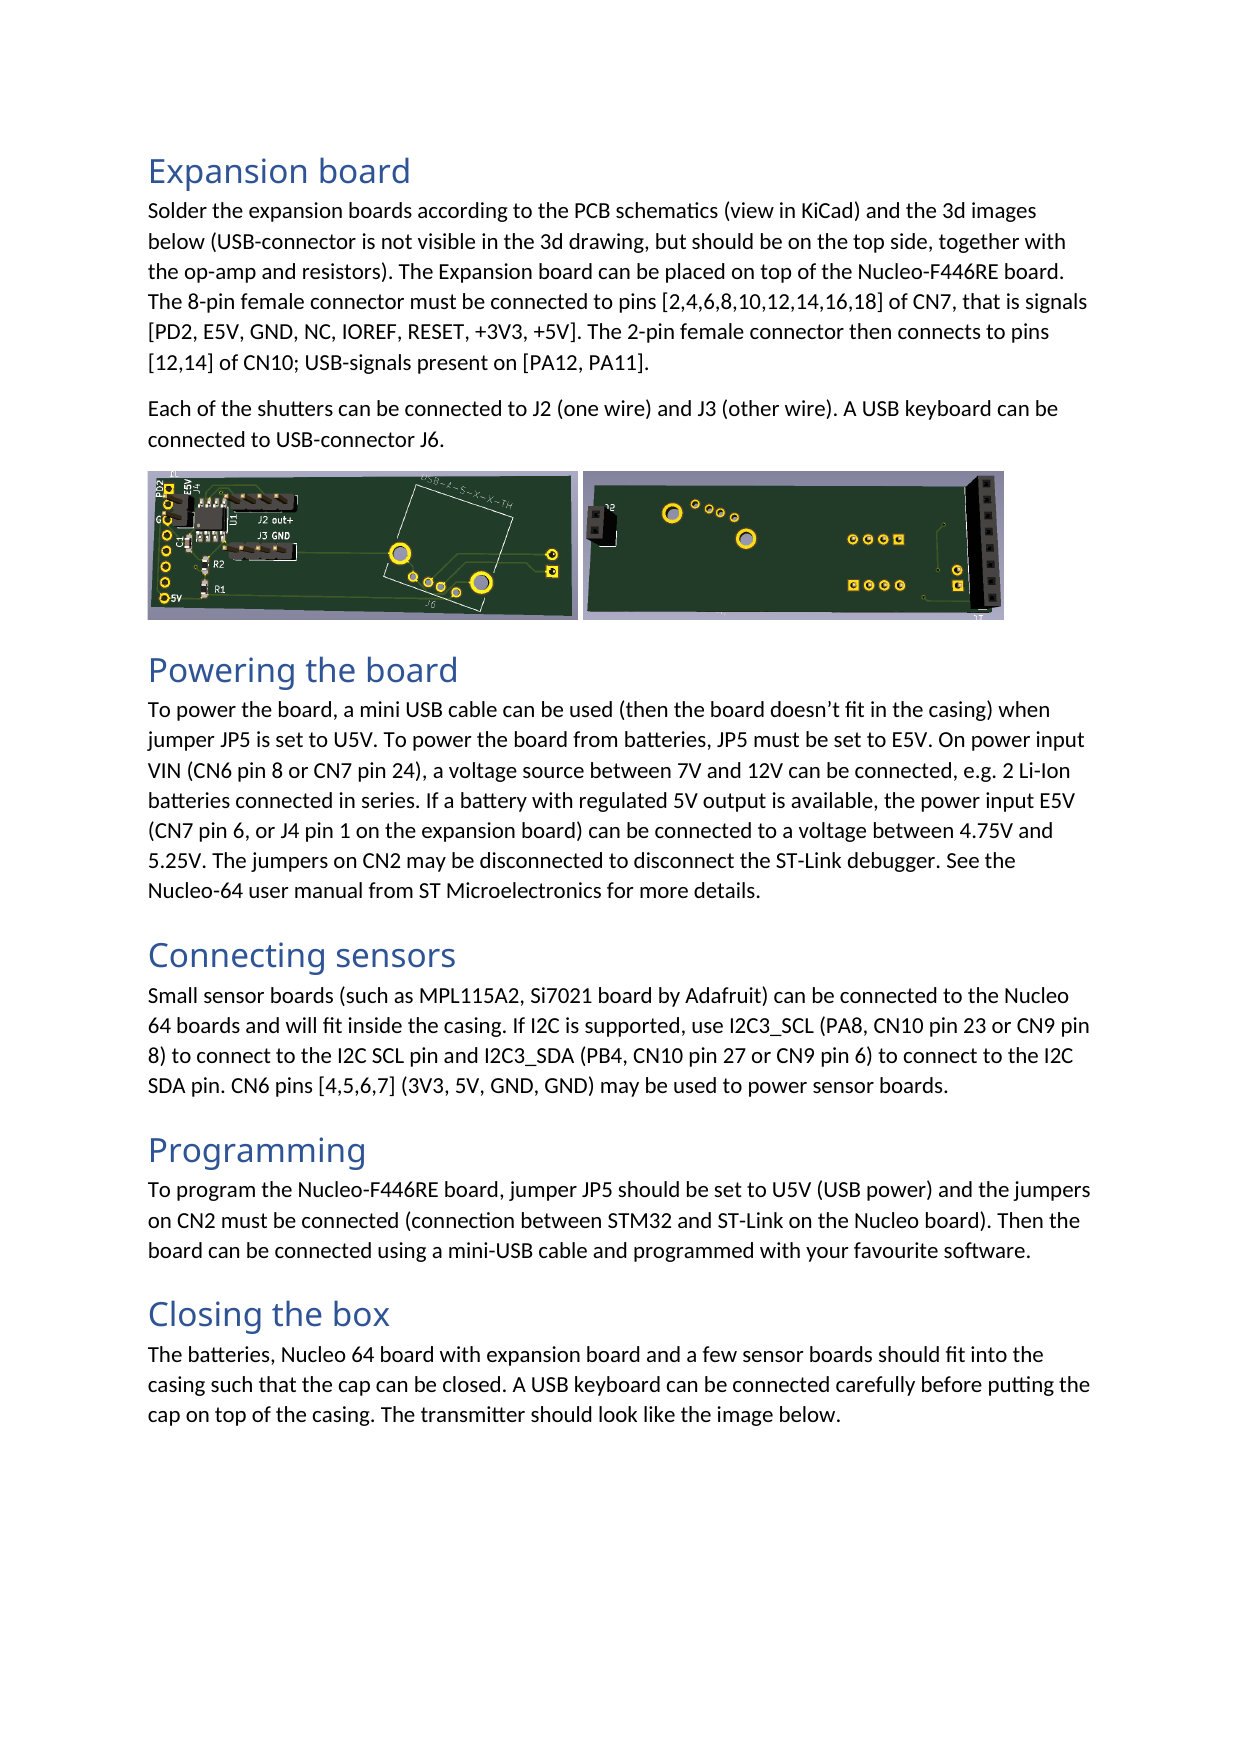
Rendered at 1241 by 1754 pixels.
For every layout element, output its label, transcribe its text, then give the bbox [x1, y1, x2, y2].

text Small sensor boards (such as MPL115A2, Si7021 board by Adafruit) can be connected to the Nucleo 64 boards and will fit inside the casing. If I2C is supported, use I2C3_SCL (PA8, CN10 pin 23 or CN9 pin 8) to connect to the I2C SCL pin and I2C3_SDA (PB4, CN10 pin 27 or CN9 pin 6) to connect to the I2C SDA pin. CN6 pins [4,5,6,7] (3V3, 5V, GND, GND) may be used to power sensor boards. [148, 981, 1093, 1099]
text To power the board, a mini USB cable can be used (then the board doesn’t fit in the casing) when jumper JP5 is set to U5V. To power the board from batteries, JP5 must be set to E5V. On power input VIN (CN6 pin 8 or CN7 pin 24), a voltage source between 7V and 12V can be connected, e.g. 2 Li-Ion batteries connected in series. If a battery with regulated 5V output is available, the power input E5V (CN7 pin 6, or J4 pin 1 on the expansion board) can be connected to a voltage between 4.75V and 5.25V. The jumpers on CN2 may be disconnected to disconnect the ST-Link debugger. See the Nucleo-64 user manual from ST Microelectronics for more details. [148, 695, 1093, 905]
subtitle Programming [148, 1127, 1093, 1172]
subtitle Closing the box [148, 1291, 1093, 1337]
picture [583, 471, 1004, 620]
text Each of the shutters can be connected to J2 (one wire) and J3 (other wire). A USB keyboard can be connected to USB-connector J6. [148, 394, 1093, 453]
subtitle Powering the board [148, 646, 1093, 692]
text Solder the expansion boards according to the PCB schematics (view in KiCad) and the 3d images below (USB-connector is not visible in the 3d drawing, but should be on the top side, together with the op-amp and resistors). The Expansion board can be placed on top of the Nucleo-F446RE board. The 8-pin female connector must be connected to pins [2,4,6,8,10,12,14,16,18] of CN7, that is signals [PD2, E5V, GND, NC, IOREF, RESET, +3V3, +5V]. The 2-pin female connector then connects to pins [12,14] of CN10; USB-signals present on [PA12, PA11]. [148, 197, 1093, 376]
text The batteries, Nucleo 64 board with expansion board and a few sensor boards should fit into the casing such that the cap can be closed. A USB keyboard can be connected carefully before putting the cap on top of the casing. The transmitter should look like the image below. [148, 1340, 1093, 1429]
subtitle Expansion board [148, 148, 1093, 193]
subtitle Connecting sensors [148, 932, 1093, 977]
text To program the Nucleo-F446RE board, jumper JP5 should be set to U5V (USB power) and the jumpers on CN2 must be connected (connection between STM32 and ST-Link on the Nucleo board). Then the board can be connected using a mini-USB cable and programmed with your favourite software. [148, 1176, 1093, 1264]
picture [147, 471, 578, 620]
